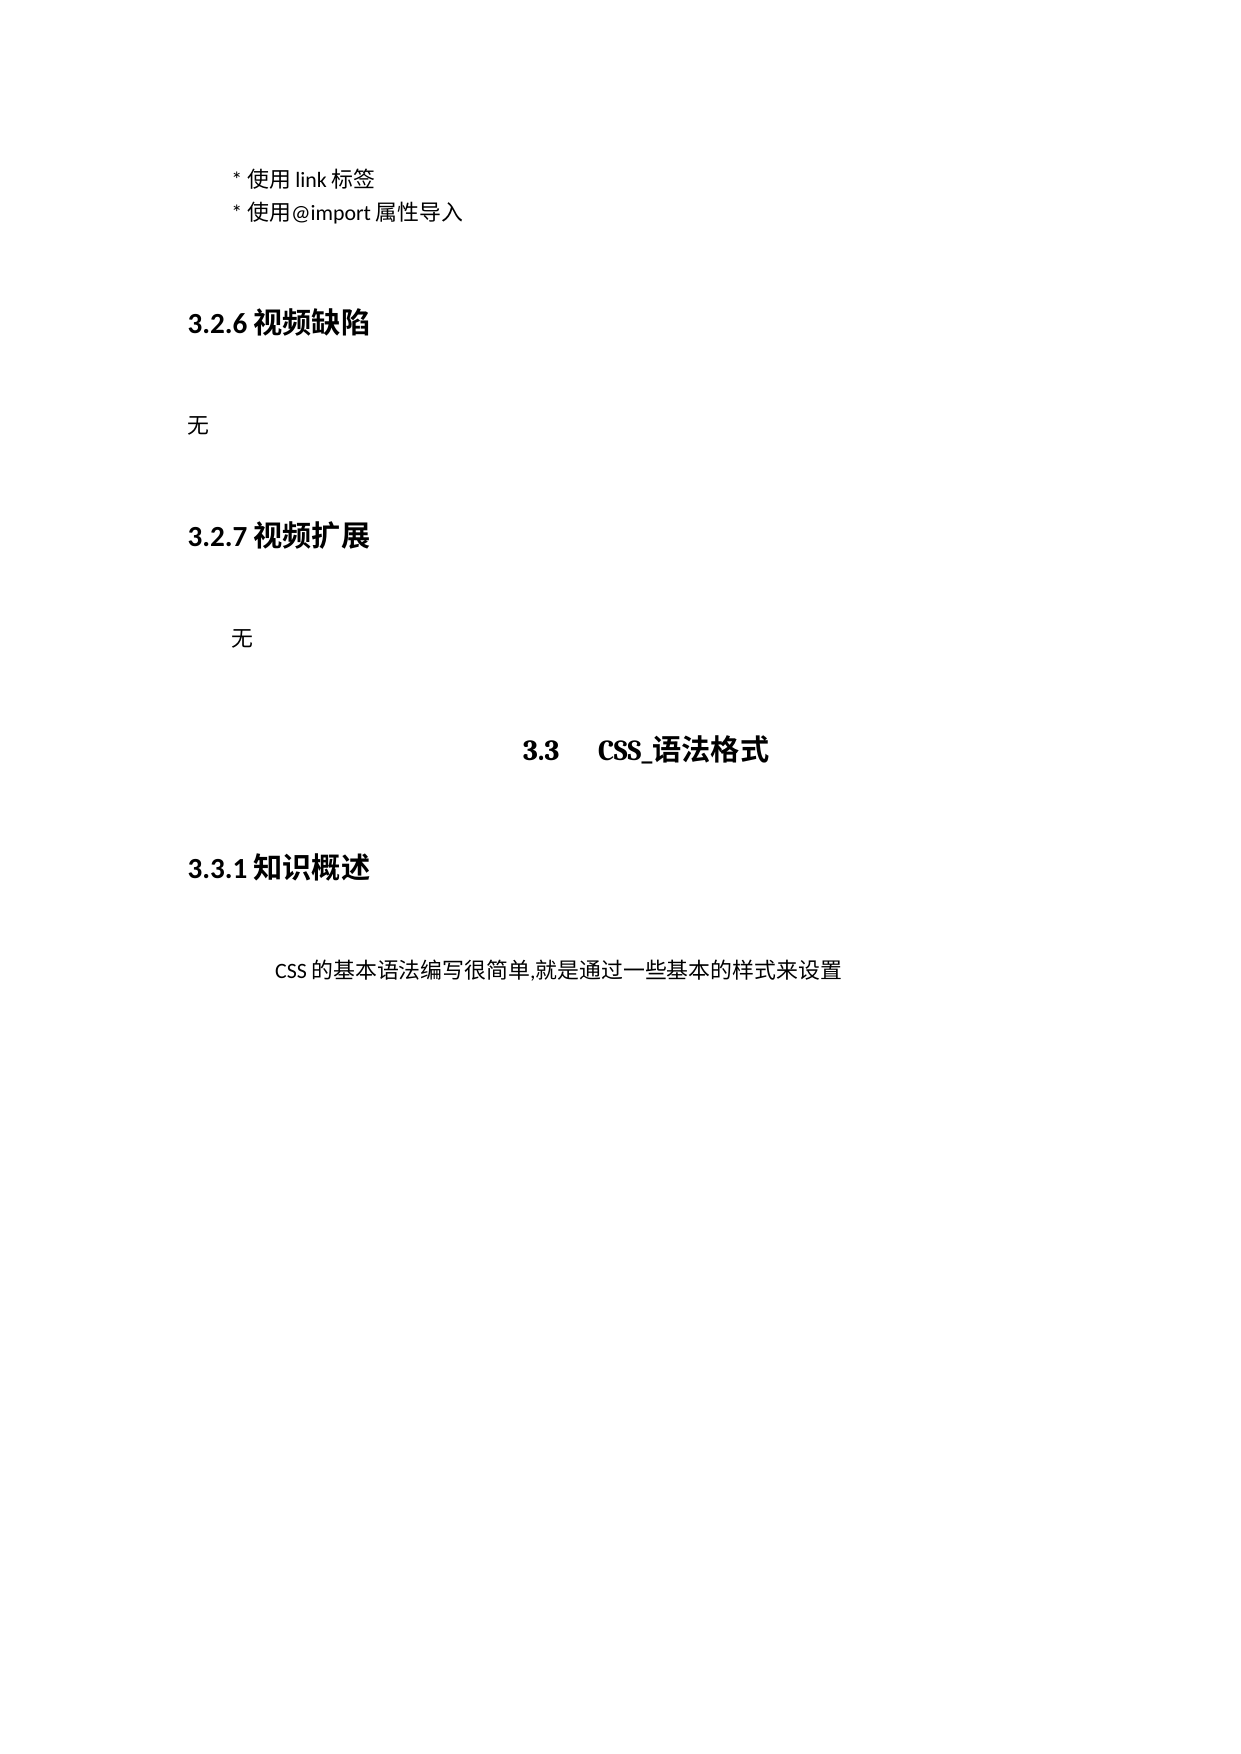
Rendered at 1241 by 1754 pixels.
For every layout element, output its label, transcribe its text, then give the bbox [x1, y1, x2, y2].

text * 使用link标签 [187, 162, 1053, 194]
text * 使用@import属性导入 [187, 194, 1053, 227]
text 无 [187, 407, 1053, 440]
subtitle 3.2.7视频扩展 [187, 502, 1053, 567]
subtitle 3.2.6视频缺陷 [187, 289, 1053, 354]
text 无 [187, 621, 1053, 653]
subtitle 3.3.1知识概述 [187, 833, 1053, 898]
subtitle CSS_语法格式 [239, 715, 1053, 780]
text CSS的基本语法编写很简单,就是通过一些基本的样式来设置 [231, 952, 1053, 985]
